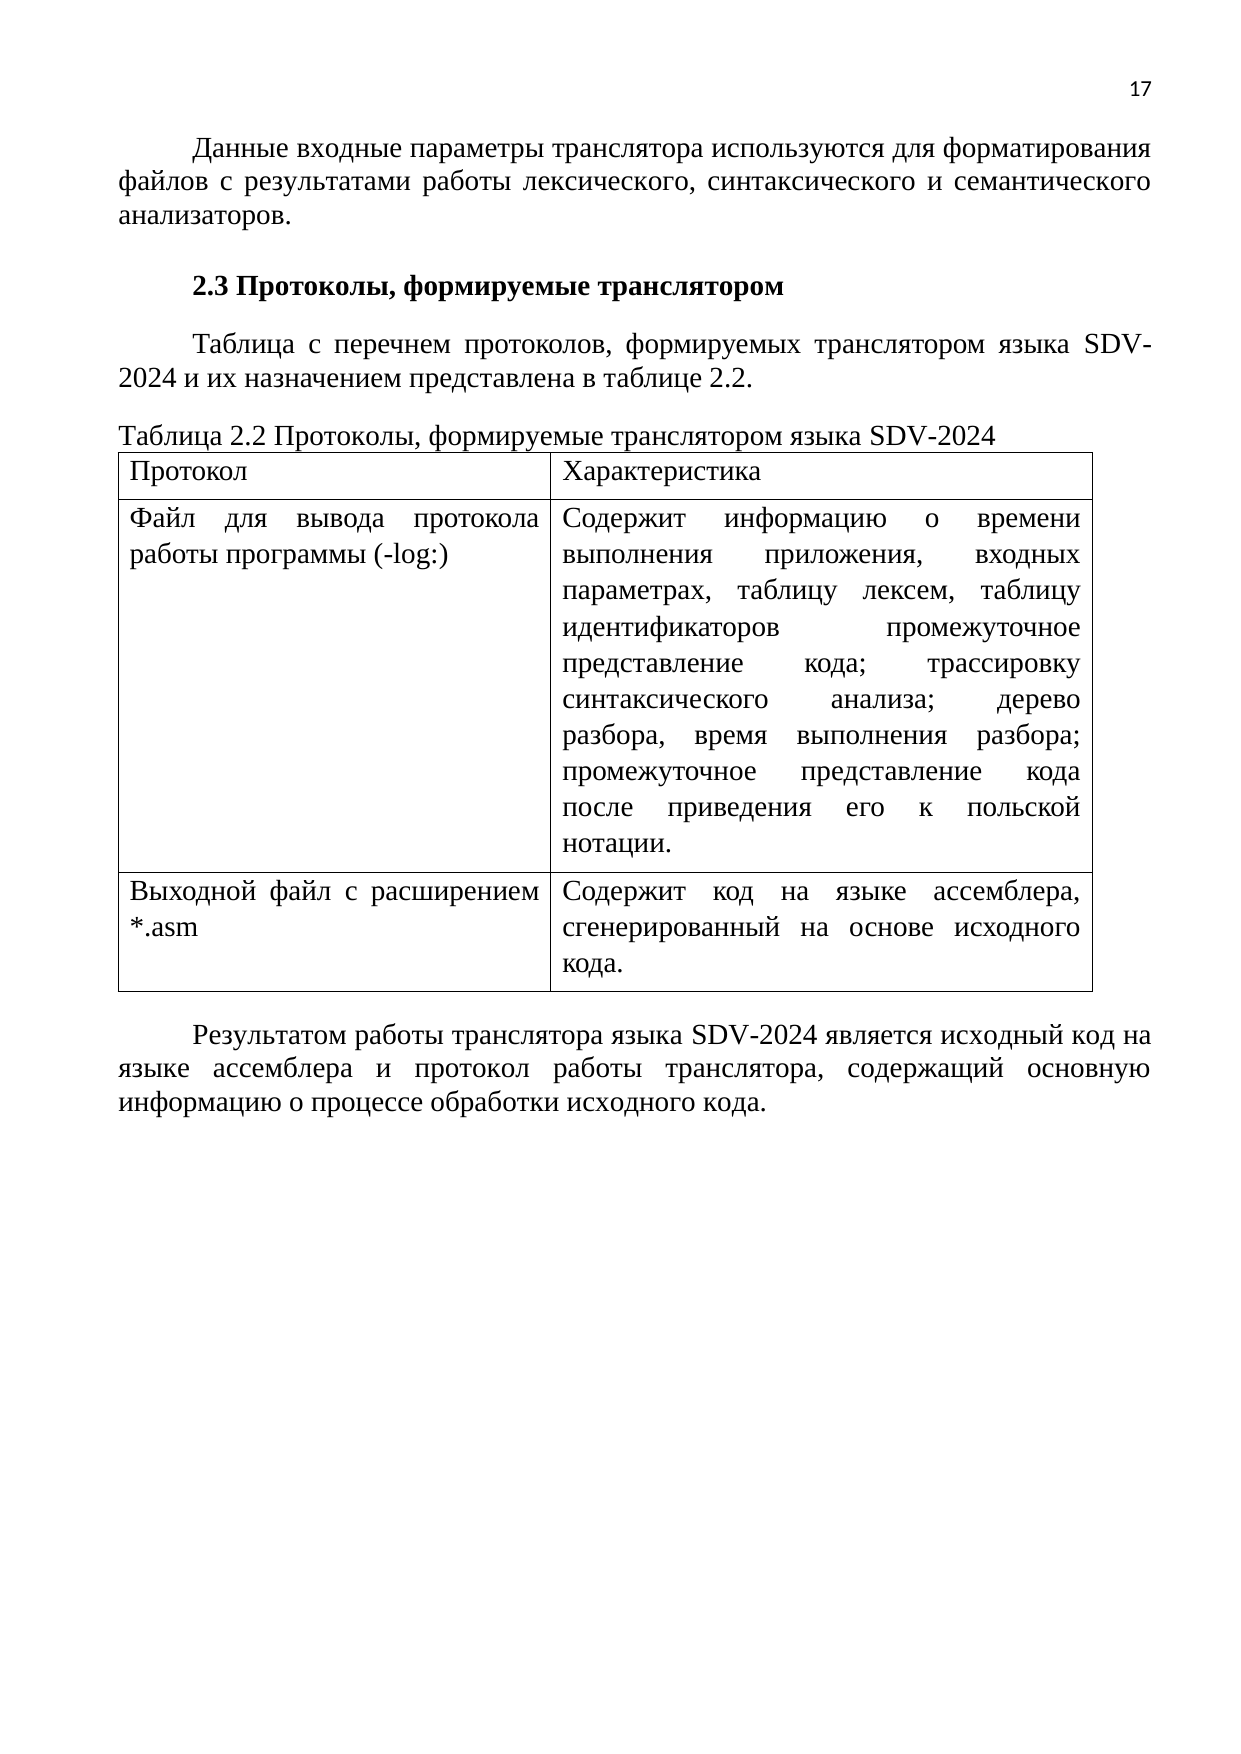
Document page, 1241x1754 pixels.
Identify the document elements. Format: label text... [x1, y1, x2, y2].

text Результатом работы транслятора языка SDV-2024 является исходный код на языке ассемблера и протокол работы транслятора, содержащий основную информацию о процессе обработки исходного кода. [118, 1017, 1152, 1118]
text Данные входные параметры транслятора используются для форматирования файлов с результатами работы лексического, синтаксического и семантического анализаторов. [118, 130, 1152, 230]
text 2.3 Протоколы, формируемые транслятором [118, 268, 1152, 301]
text Таблица 2.2 Протоколы, формируемые транслятором языка SDV-2024 [118, 418, 1152, 452]
table_header Характеристика [551, 453, 1092, 499]
table_header Протокол [119, 453, 550, 499]
table_cell Файл для вывода протокола работы программы (-log:) [119, 500, 550, 872]
table_cell Выходной файл с расширением *.asm [119, 873, 550, 991]
text Таблица с перечнем протоколов, формируемых транслятором языка SDV-2024 и их назначением представлена в таблице 2.2. [118, 326, 1152, 393]
table_cell Содержит информацию о времени выполнения приложения, входных параметрах, таблицу лексем, таблицу идентификаторов промежуточное представление кода; трассировку синтаксического анализа; дерево разбора, время выполнения разбора; промежуточное представление кода после приведения его к польской нотации. [551, 500, 1092, 872]
table_cell Содержит код на языке ассемблера, сгенерированный на основе исходного кода. [551, 873, 1092, 991]
